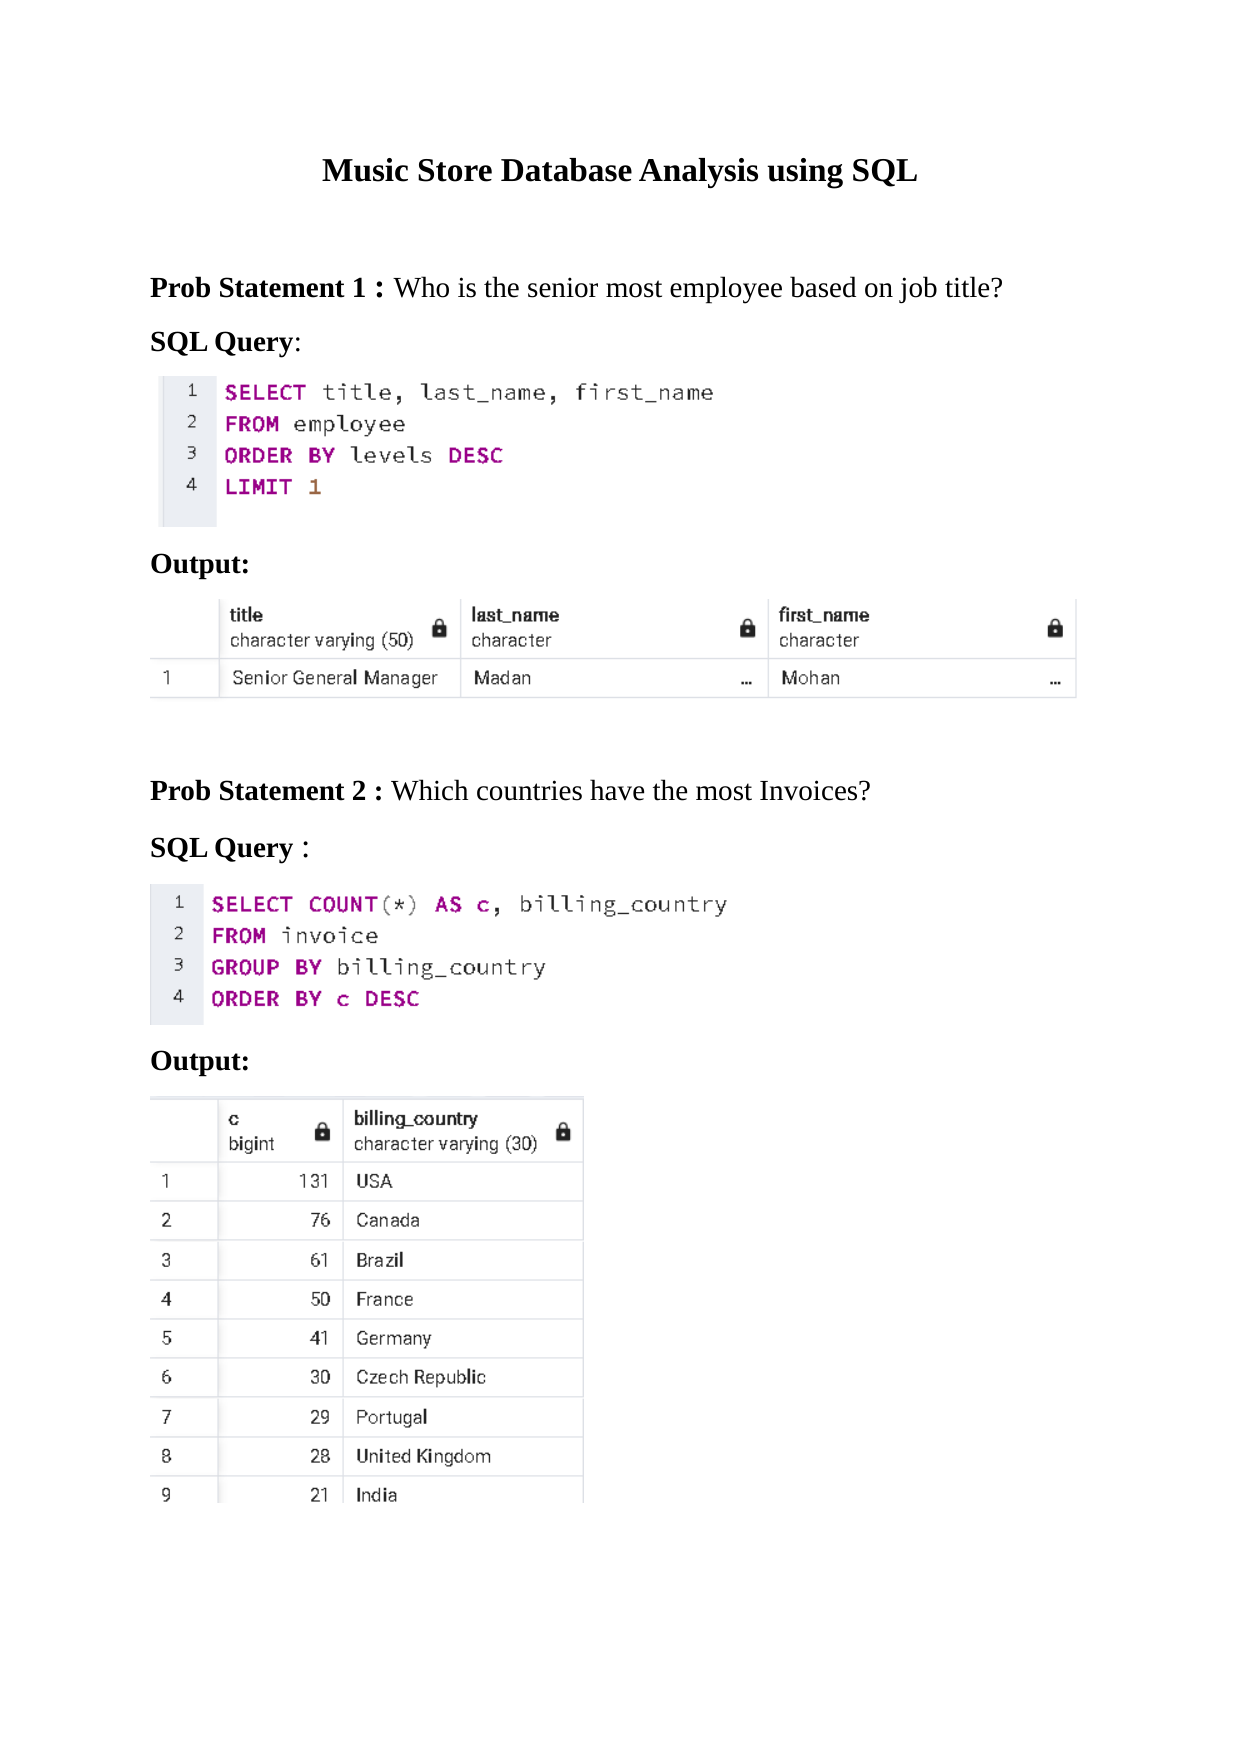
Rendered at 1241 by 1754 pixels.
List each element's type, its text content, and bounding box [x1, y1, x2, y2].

text Output: [150, 547, 1090, 580]
picture [158, 376, 753, 527]
text SQL Query : [150, 826, 1090, 865]
text Output: [150, 1043, 1090, 1077]
picture [150, 599, 1088, 702]
text Music Store Database Analysis using SQL [150, 150, 1090, 188]
picture [150, 1096, 584, 1503]
text Prob Statement 2 : Which countries have the most Invoices? [150, 773, 1090, 807]
text Prob Statement 1 : Who is the senior most employee based on job title? [150, 266, 1090, 304]
text SQL Query: [150, 324, 1090, 358]
picture [150, 884, 808, 1025]
